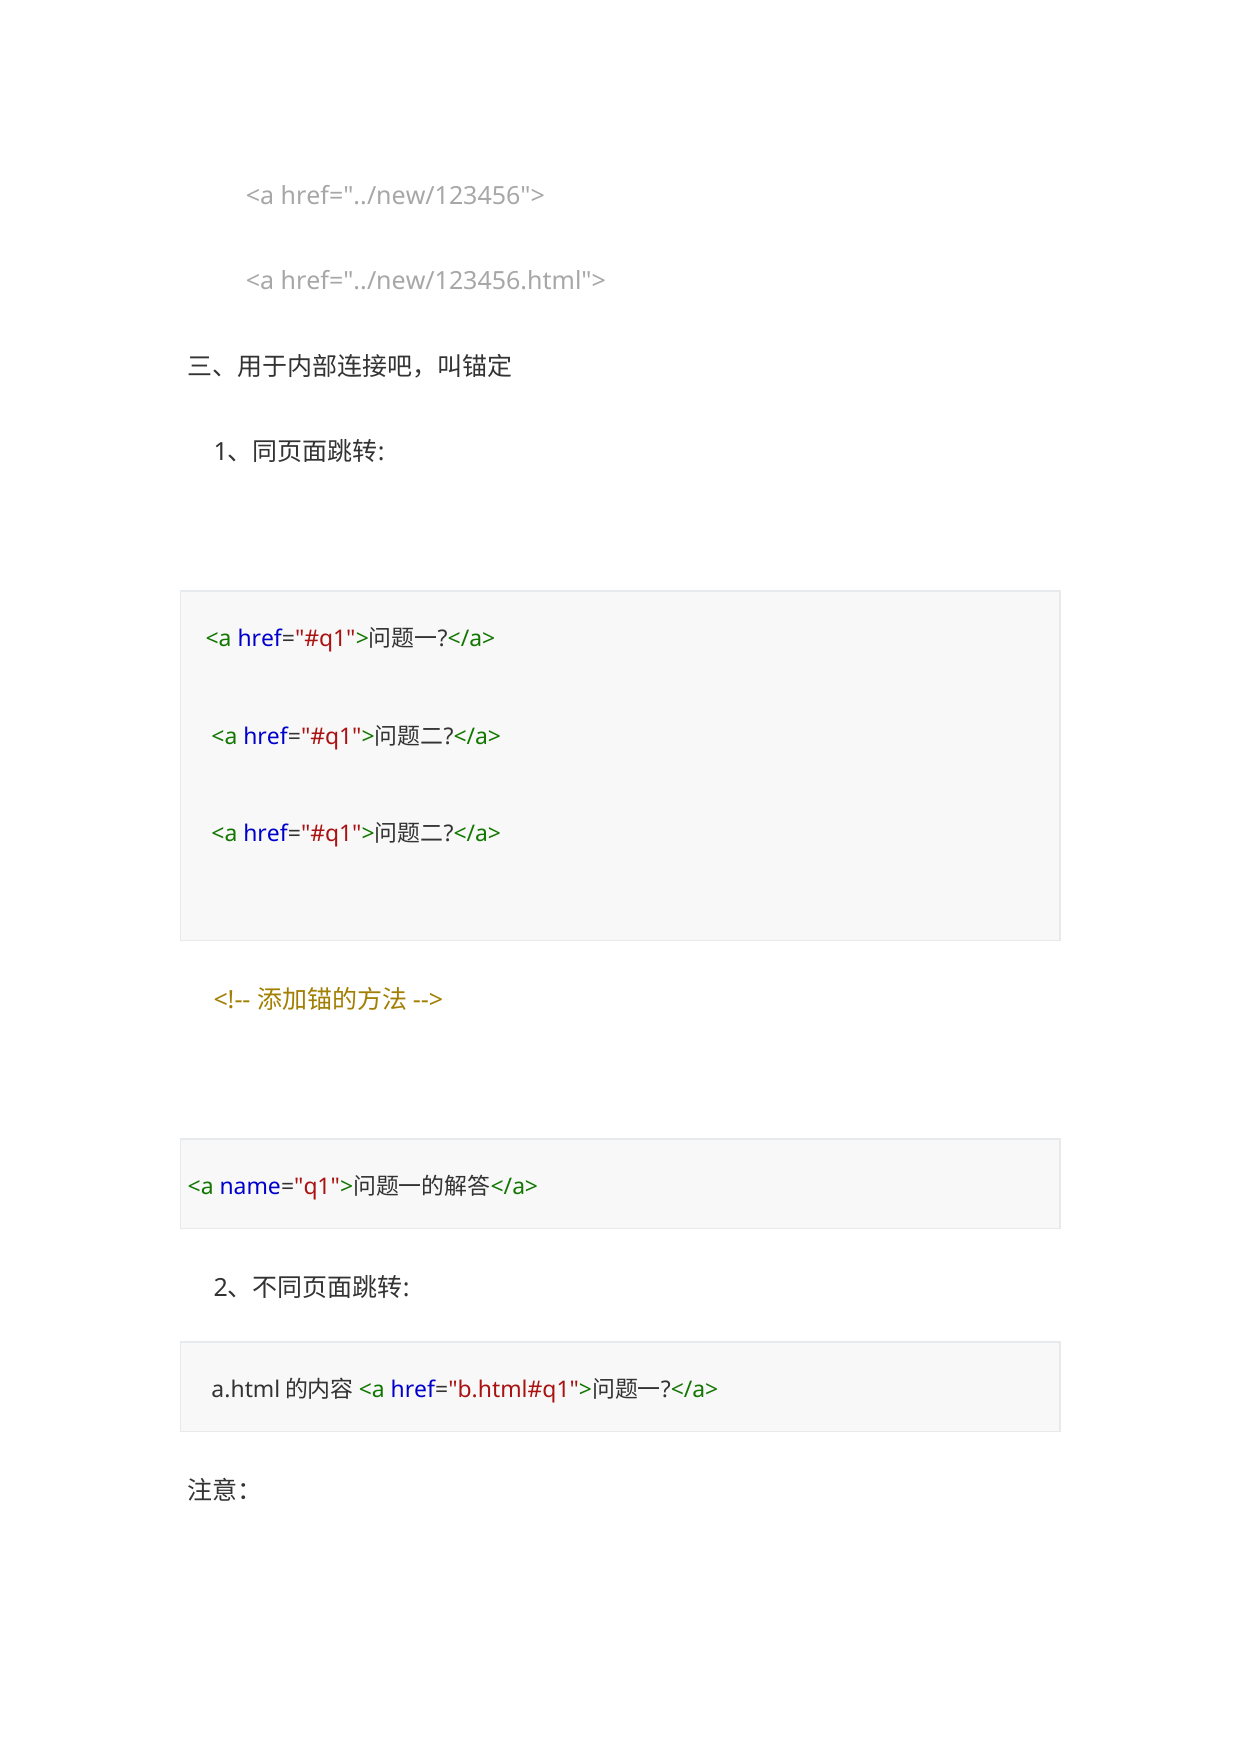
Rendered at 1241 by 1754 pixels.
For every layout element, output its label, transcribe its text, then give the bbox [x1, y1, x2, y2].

text <a name="q1">问题一的解答</a> [181, 1140, 1059, 1228]
text 1、同页面跳转: [187, 417, 1053, 482]
text 2、不同页面跳转: [187, 1253, 1053, 1318]
text <a href="../new/123456"> [187, 162, 1053, 227]
text a.html的内容 <a href="b.html#q1">问题一?</a> [181, 1343, 1059, 1431]
text 三、用于内部连接吧，叫锚定 [187, 332, 1053, 397]
text <a href="#q1">问题一?</a> ​ <a href="#q1">问题二?</a> ​ <a href="#q1">问题二?</a> ​ [181, 592, 1059, 940]
text <a href="../new/123456.html"> [187, 247, 1053, 312]
text <!-- 添加锚的方法 --> [187, 965, 1053, 1030]
text 注意： [187, 1456, 1053, 1521]
